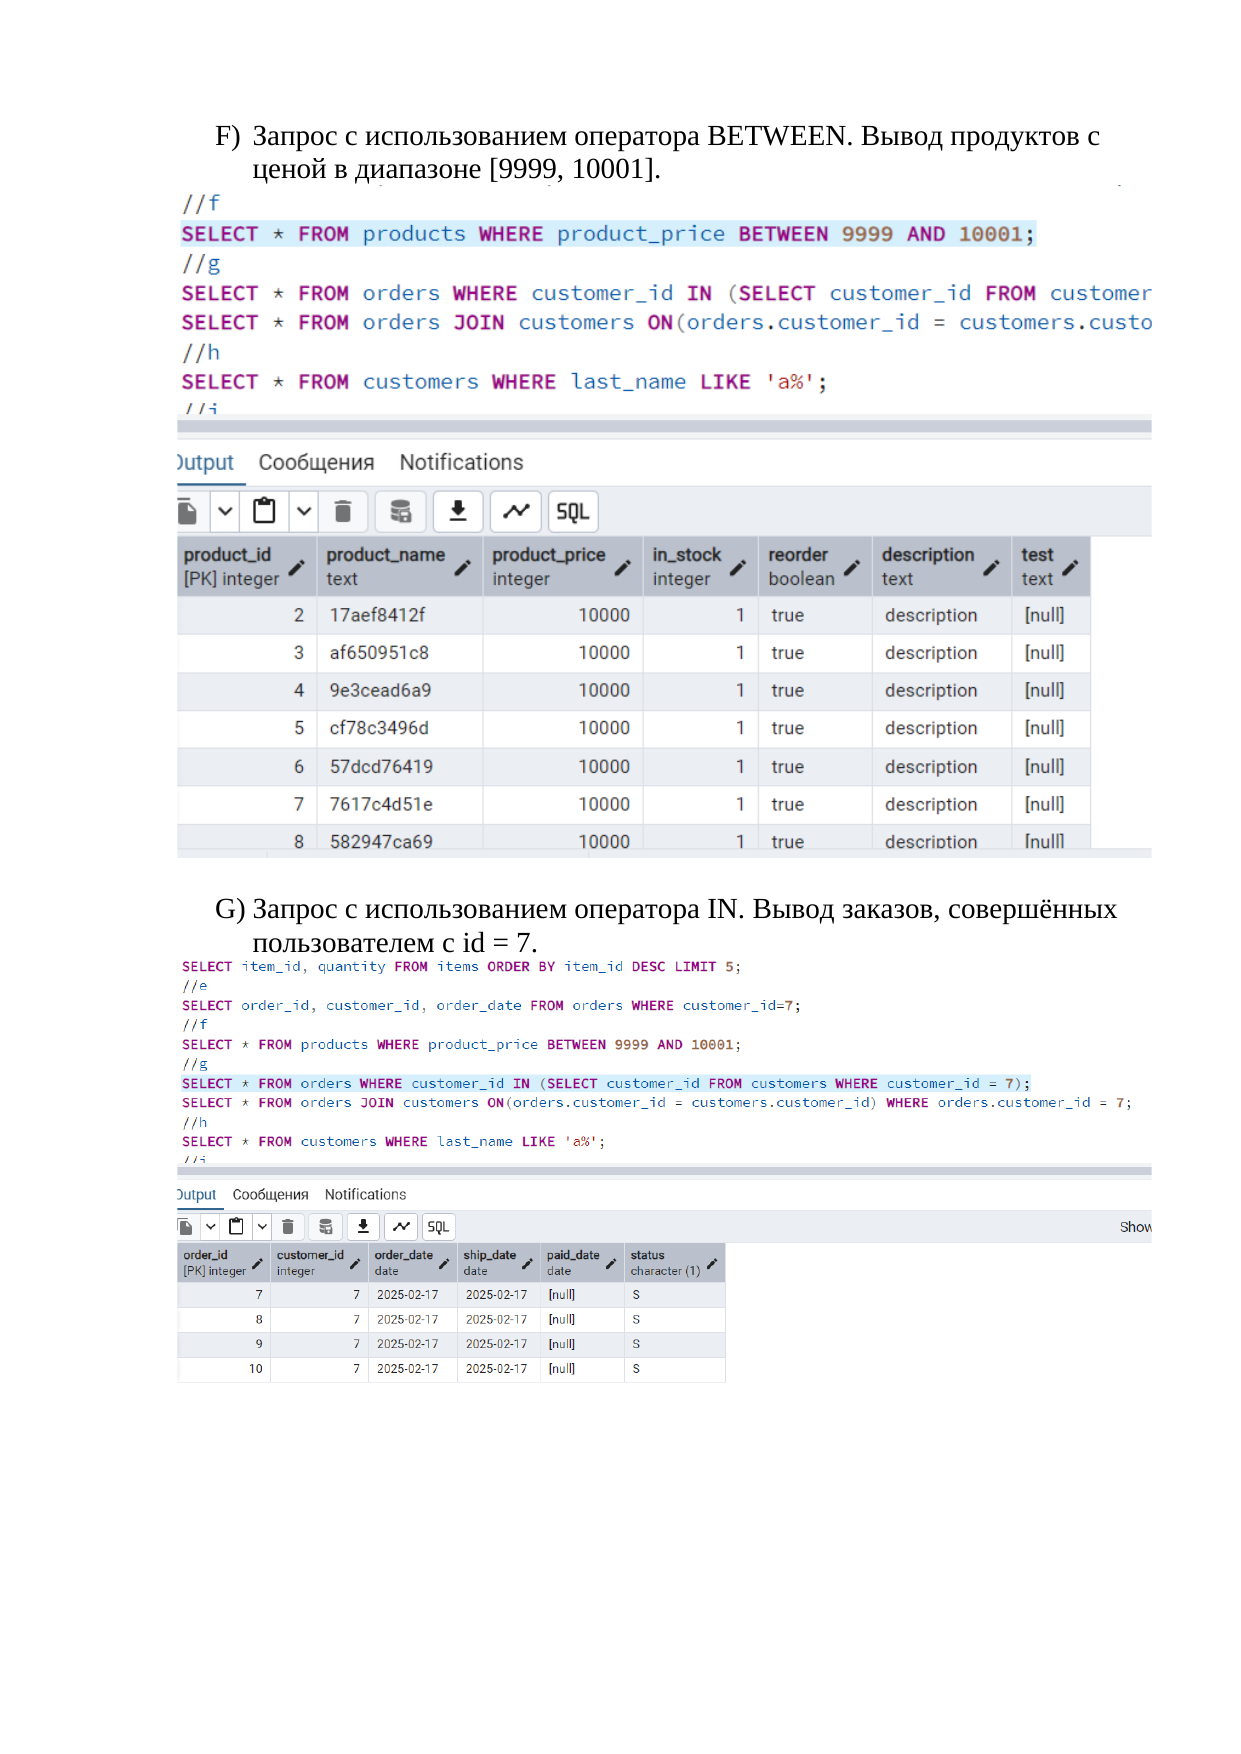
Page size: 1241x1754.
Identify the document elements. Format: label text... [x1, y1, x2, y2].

picture [177, 958, 1152, 1386]
list Запрос с использованием оператора BETWEEN. Вывод продуктов с ценой в диапазоне [9999, 10001]. [215, 118, 1152, 185]
list Запрос с использованием оператора IN. Вывод заказов, совершённых пользователем с id = 7. [215, 891, 1152, 958]
picture [177, 185, 1152, 858]
